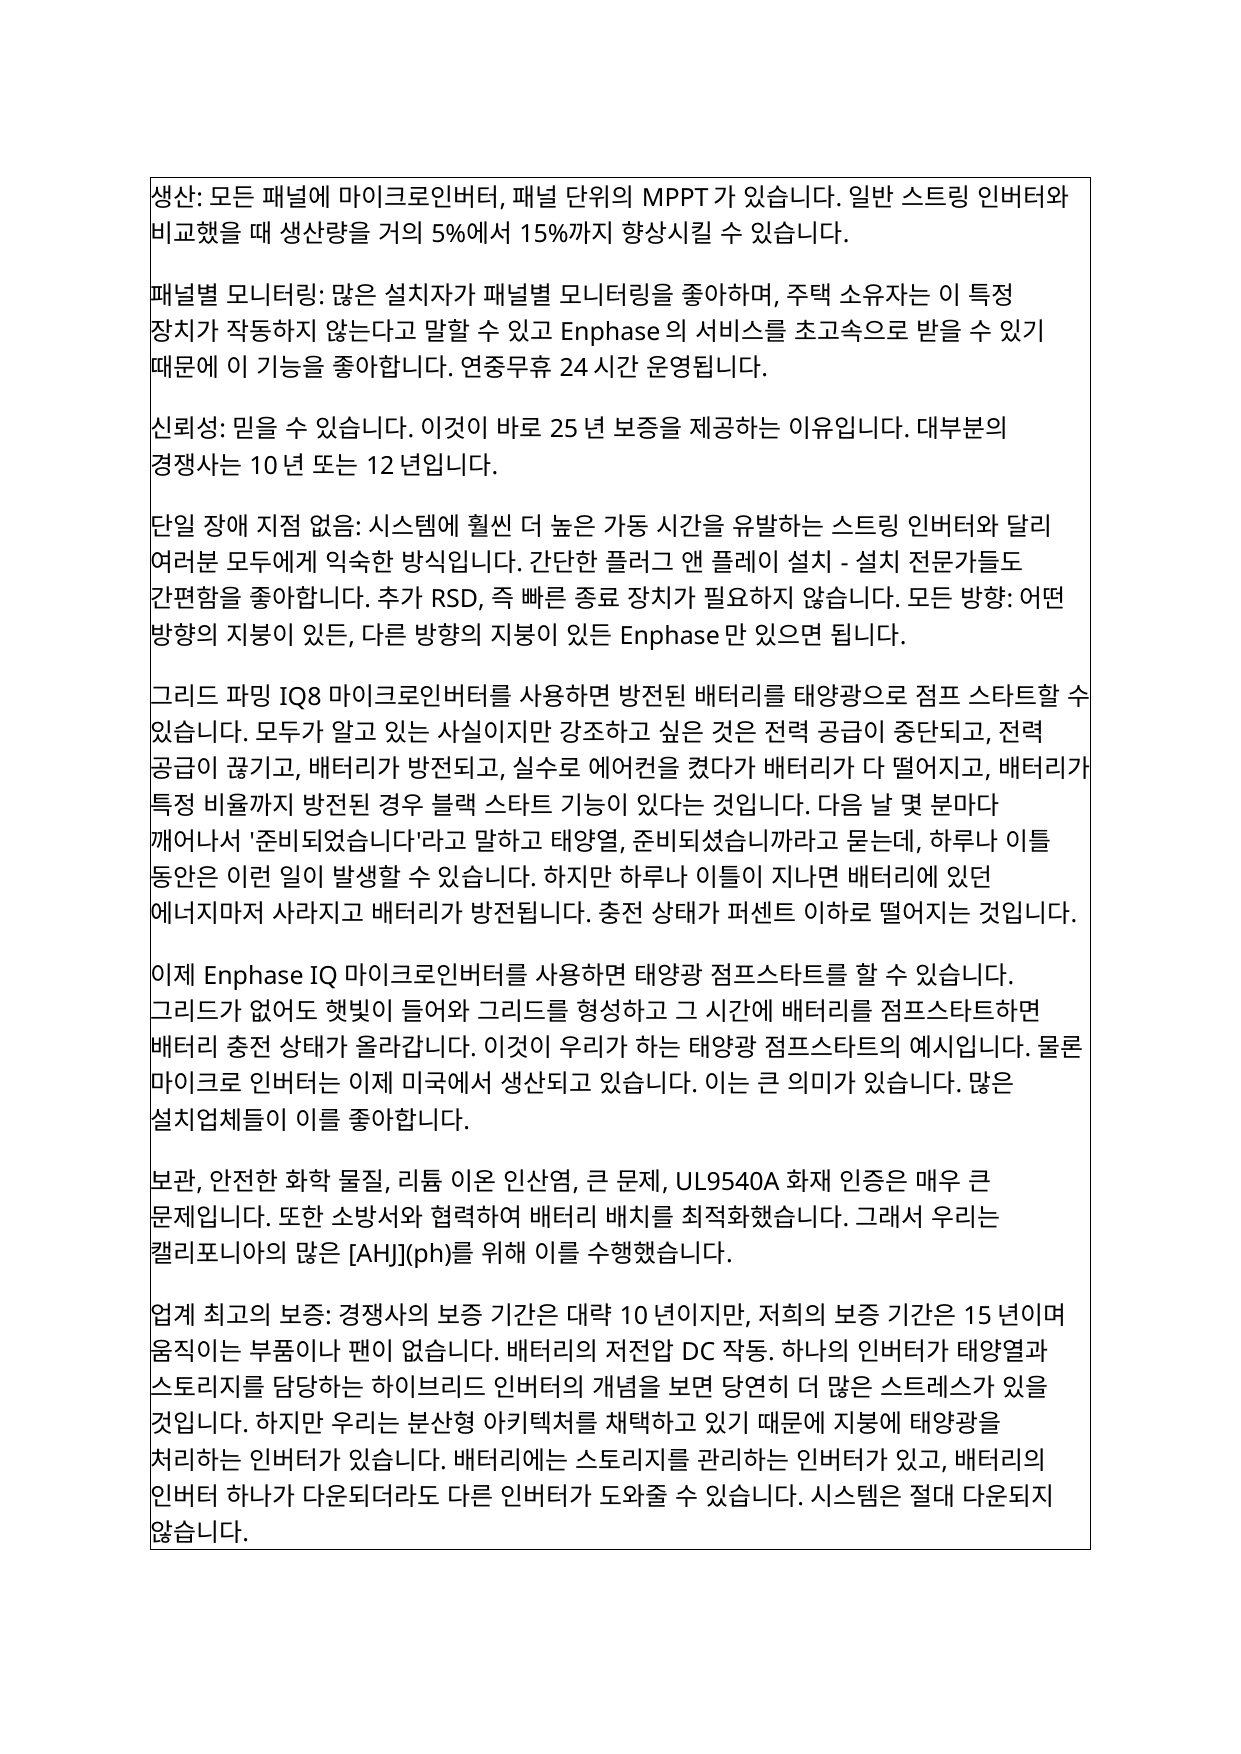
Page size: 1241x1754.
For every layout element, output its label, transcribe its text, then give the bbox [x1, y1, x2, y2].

text 신뢰성: 믿을 수 있습니다. 이것이 바로 25년 보증을 제공하는 이유입니다. 대부분의 경쟁사는 10년 또는 12년입니다. [151, 408, 1090, 481]
text 그리드 파밍 IQ8 마이크로인버터를 사용하면 방전된 배터리를 태양광으로 점프 스타트할 수 있습니다. 모두가 알고 있는 사실이지만 강조하고 싶은 것은 전력 공급이 중단되고, 전력 공급이 끊기고, 배터리가 방전되고, 실수로 에어컨을 켰다가 배터리가 다 떨어지고, 배터리가 특정 비율까지 방전된 경우 블랙 스타트 기능이 있다는 것입니다. 다음 날 몇 분마다 깨어나서 '준비되었습니다'라고 말하고 태양열, 준비되셨습니까라고 묻는데, 하루나 이틀 동안은 이런 일이 발생할 수 있습니다. 하지만 하루나 이틀이 지나면 배터리에 있던 에너지마저 사라지고 배터리가 방전됩니다. 충전 상태가 퍼센트 이하로 떨어지는 것입니다. [151, 676, 1090, 930]
text 생산: 모든 패널에 마이크로인버터, 패널 단위의 MPPT가 있습니다. 일반 스트링 인버터와 비교했을 때 생산량을 거의 5%에서 15%까지 향상시킬 수 있습니다. [151, 178, 1090, 250]
text 단일 장애 지점 없음: 시스템에 훨씬 더 높은 가동 시간을 유발하는 스트링 인버터와 달리 여러분 모두에게 익숙한 방식입니다. 간단한 플러그 앤 플레이 설치 - 설치 전문가들도 간편함을 좋아합니다. 추가 RSD, 즉 빠른 종료 장치가 필요하지 않습니다. 모든 방향: 어떤 방향의 지붕이 있든, 다른 방향의 지붕이 있든 Enphase만 있으면 됩니다. [151, 506, 1090, 651]
text 보관, 안전한 화학 물질, 리튬 이온 인산염, 큰 문제, UL9540A 화재 인증은 매우 큰 문제입니다. 또한 소방서와 협력하여 배터리 배치를 최적화했습니다. 그래서 우리는 캘리포니아의 많은 [AHJ](ph)를 위해 이를 수행했습니다. [151, 1161, 1090, 1270]
text 패널별 모니터링: 많은 설치자가 패널별 모니터링을 좋아하며, 주택 소유자는 이 특정 장치가 작동하지 않는다고 말할 수 있고 Enphase의 서비스를 초고속으로 받을 수 있기 때문에 이 기능을 좋아합니다. 연중무휴 24시간 운영됩니다. [151, 275, 1090, 384]
text 업계 최고의 보증: 경쟁사의 보증 기간은 대략 10년이지만, 저희의 보증 기간은 15년이며 움직이는 부품이나 팬이 없습니다. 배터리의 저전압 DC 작동. 하나의 인버터가 태양열과 스토리지를 담당하는 하이브리드 인버터의 개념을 보면 당연히 더 많은 스트레스가 있을 것입니다. 하지만 우리는 분산형 아키텍처를 채택하고 있기 때문에 지붕에 태양광을 처리하는 인버터가 있습니다. 배터리에는 스토리지를 관리하는 인버터가 있고, 배터리의 인버터 하나가 다운되더라도 다른 인버터가 도와줄 수 있습니다. 시스템은 절대 다운되지 않습니다. [151, 1295, 1090, 1549]
text 이제 Enphase IQ 마이크로인버터를 사용하면 태양광 점프스타트를 할 수 있습니다. 그리드가 없어도 햇빛이 들어와 그리드를 형성하고 그 시간에 배터리를 점프스타트하면 배터리 충전 상태가 올라갑니다. 이것이 우리가 하는 태양광 점프스타트의 예시입니다. 물론 마이크로 인버터는 이제 미국에서 생산되고 있습니다. 이는 큰 의미가 있습니다. 많은 설치업체들이 이를 좋아합니다. [151, 955, 1090, 1136]
